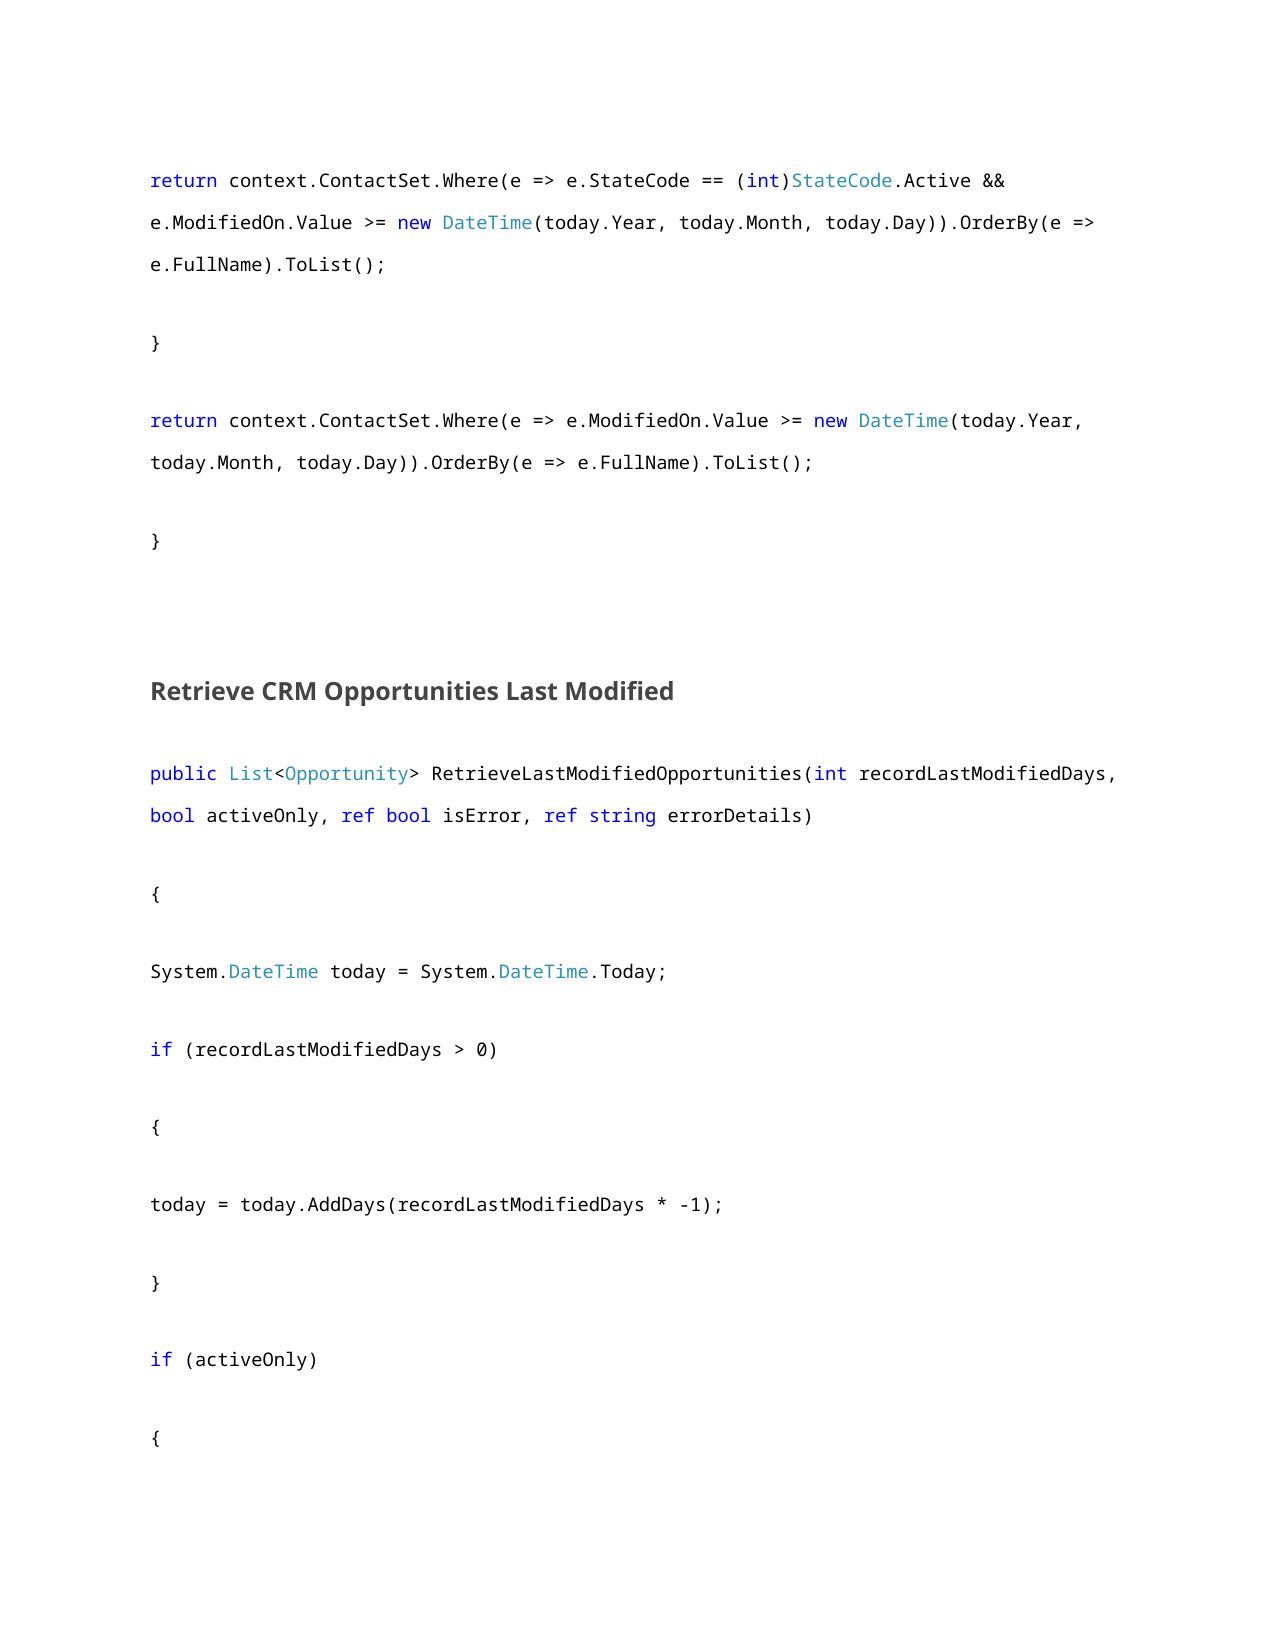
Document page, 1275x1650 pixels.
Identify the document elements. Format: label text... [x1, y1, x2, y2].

text } [150, 312, 1125, 355]
text return context.ContactSet.Where(e => e.ModifiedOn.Value >= new DateTime(today.Year, today.Month, today.Day)).OrderBy(e => e.FullName).ToList(); [150, 390, 1125, 475]
text { [150, 1407, 1125, 1450]
text if (recordLastModifiedDays > 0) [150, 1019, 1125, 1061]
text return context.ContactSet.Where(e => e.StateCode == (int)StateCode.Active && e.ModifiedOn.Value >= new DateTime(today.Year, today.Month, today.Day)).OrderBy(e => e.FullName).ToList(); [150, 150, 1125, 277]
text Retrieve CRM Opportunities Last Modified [150, 666, 1125, 708]
text { [150, 863, 1125, 906]
text } [150, 510, 1125, 553]
text { [150, 1097, 1125, 1139]
text System.DateTime today = System.DateTime.Today; [150, 941, 1125, 984]
text } [150, 1252, 1125, 1294]
text public List<Opportunity> RetrieveLastModifiedOpportunities(int recordLastModifiedDays, bool activeOnly, ref bool isError, ref string errorDetails) [150, 743, 1125, 828]
text if (activeOnly) [150, 1330, 1125, 1372]
text today = today.AddDays(recordLastModifiedDays * -1); [150, 1174, 1125, 1217]
